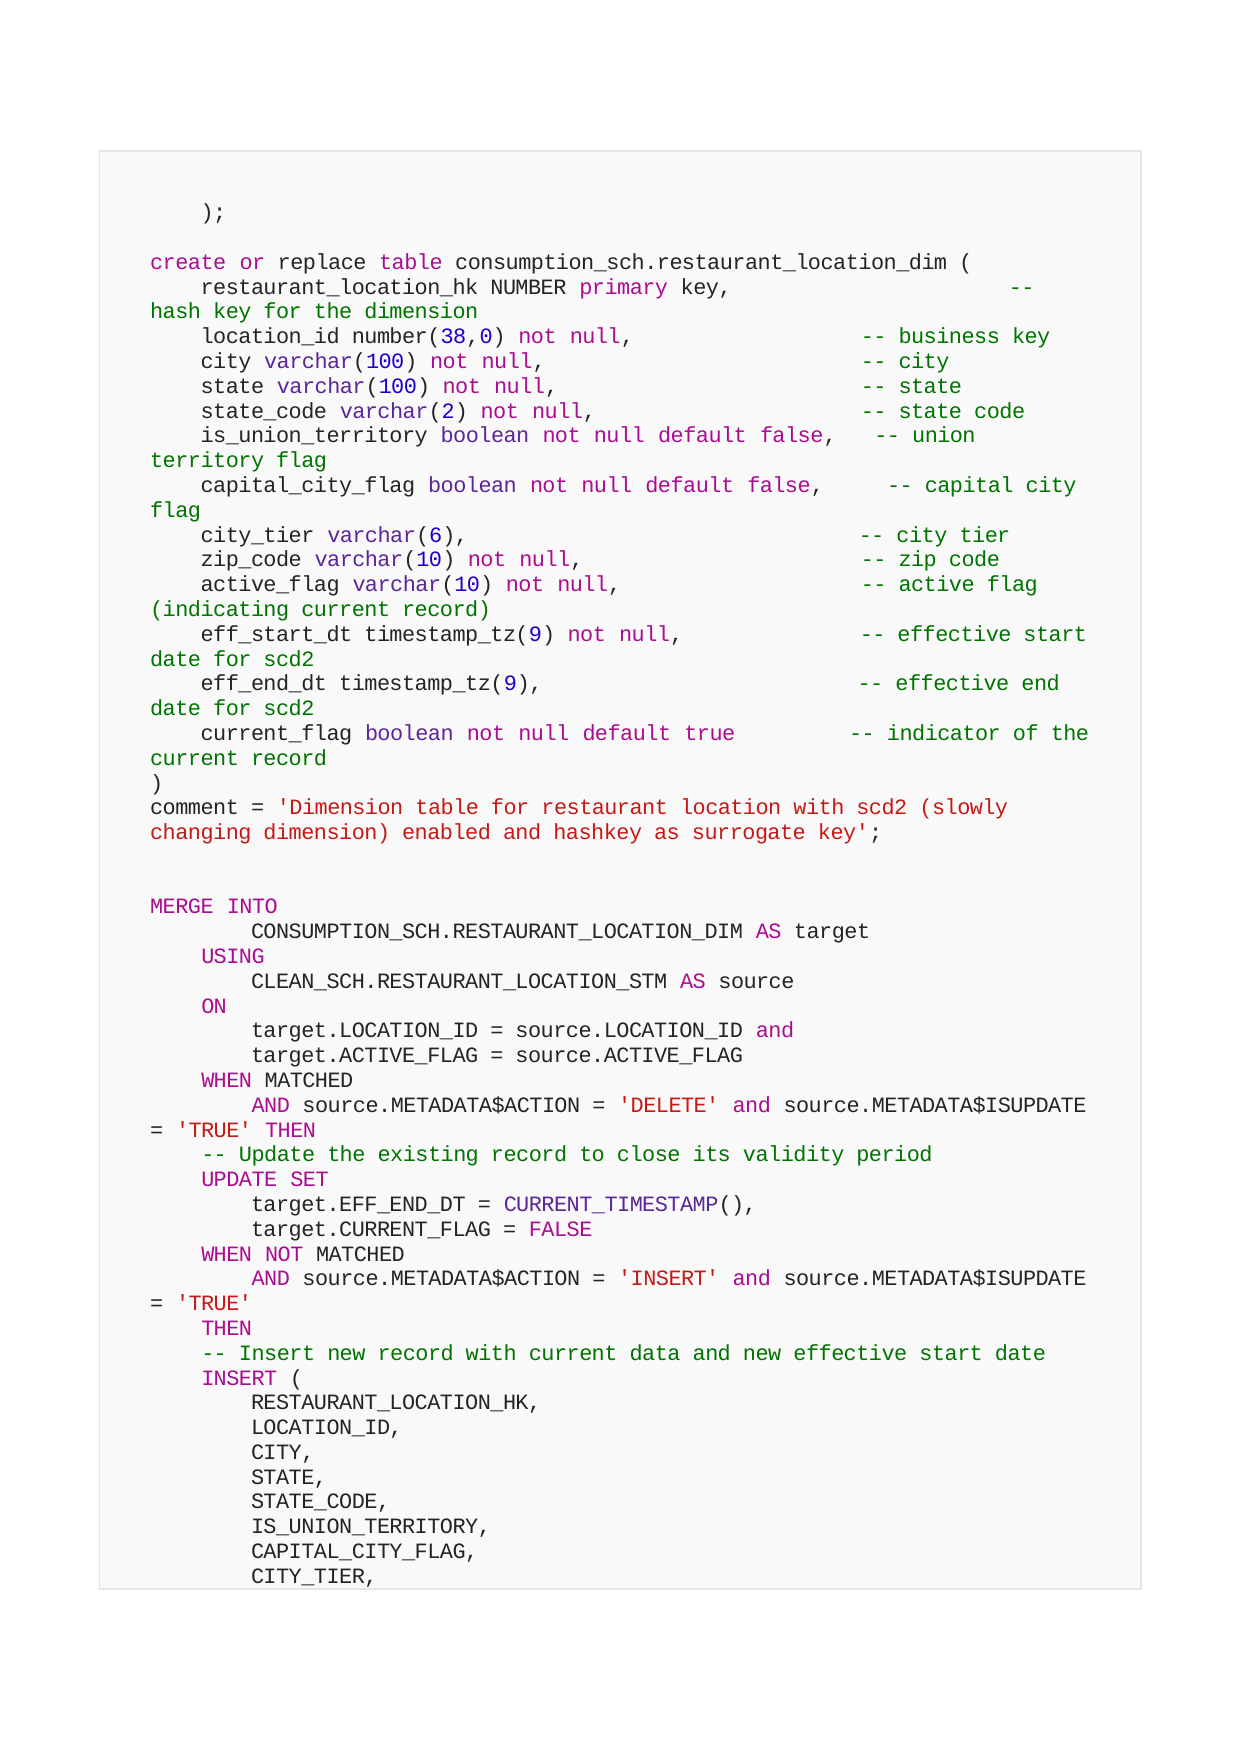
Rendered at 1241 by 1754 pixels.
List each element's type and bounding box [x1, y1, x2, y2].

text [100, 152, 1140, 1588]
